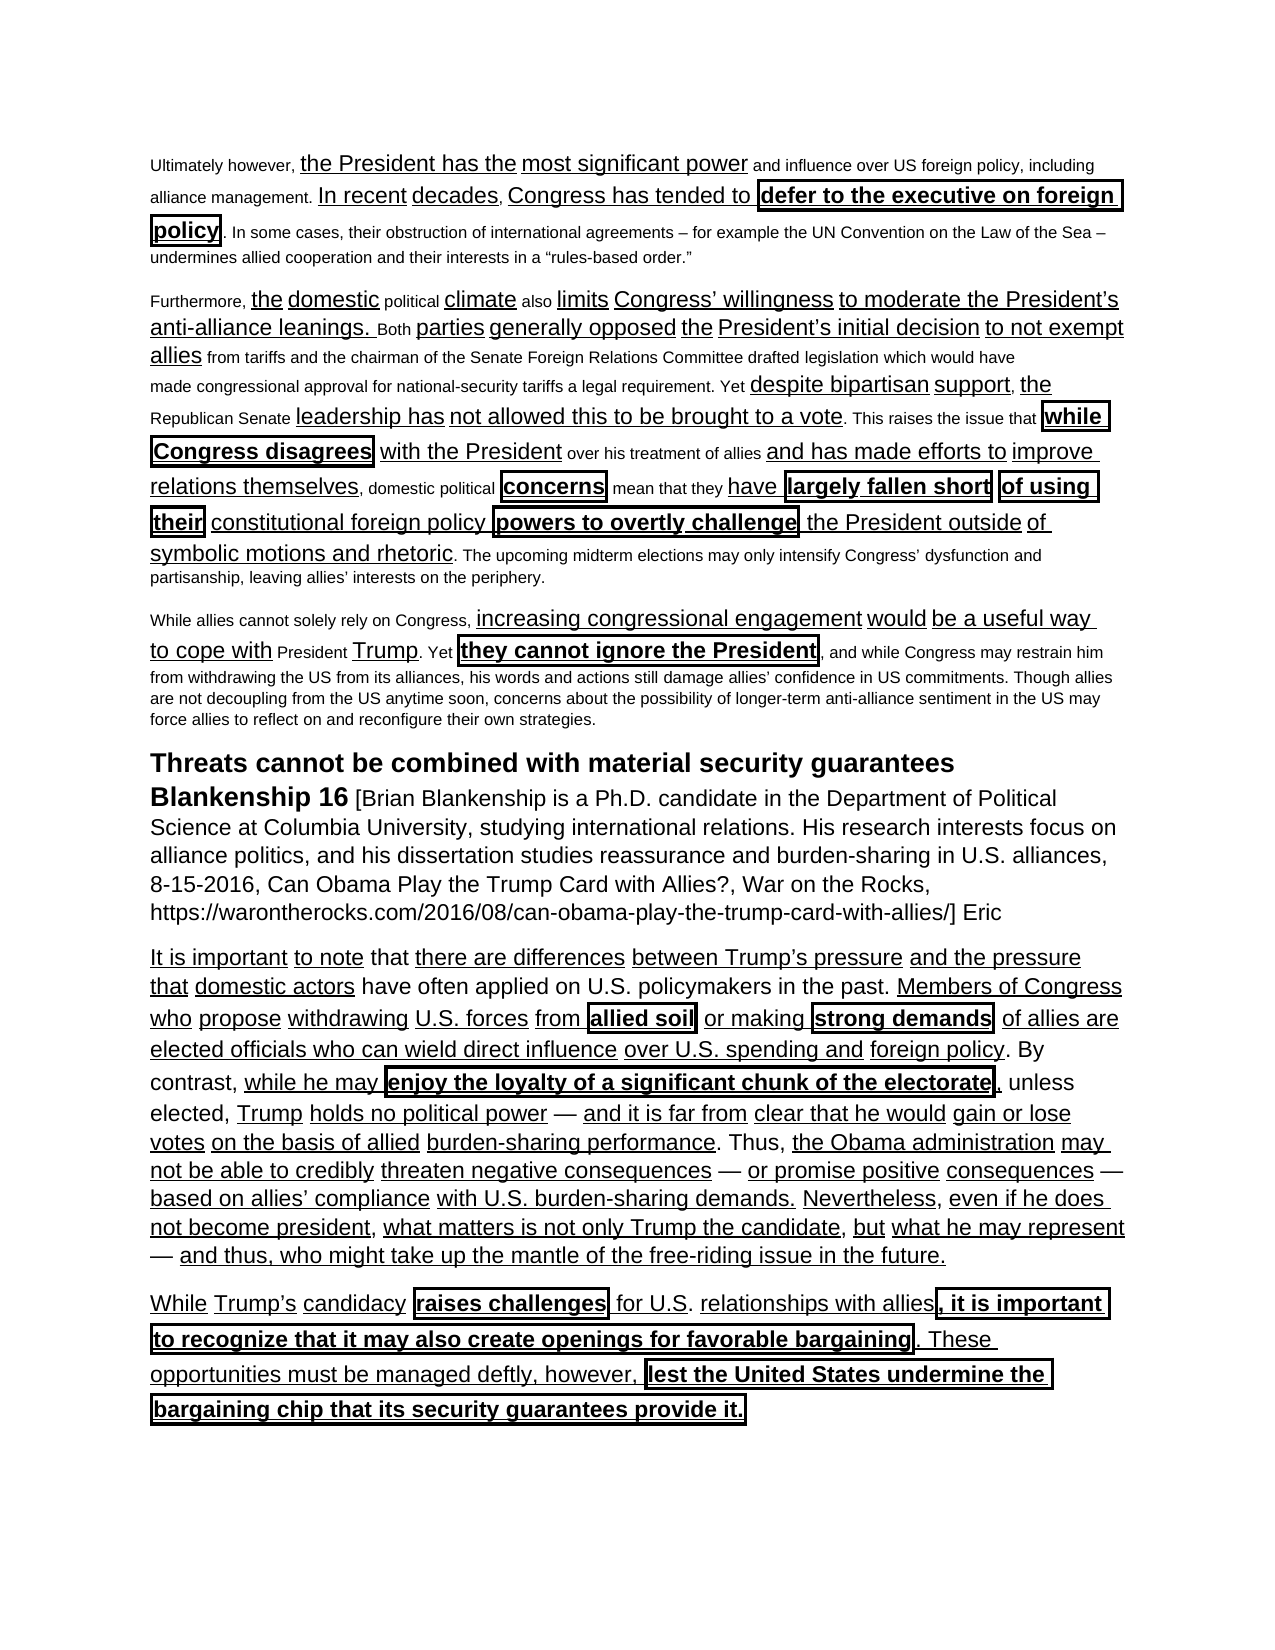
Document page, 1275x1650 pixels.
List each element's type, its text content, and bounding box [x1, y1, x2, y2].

text While allies cannot solely rely on Congress, increasing congressional engagement would be a useful way to cope with President Trump. Yet they cannot ignore the President, and while Congress may restrain him from withdrawing the US from its alliances, his words and actions still damage allies’ confidence in US commitments. Though allies are not decoupling from the US anytime soon, concerns about the possibility of longer-term anti-alliance sentiment in the US may force allies to reflect on and reconfigure their own strategies. [150, 605, 1125, 729]
text Ultimately however, the President has the most significant power and influence over US foreign policy, including alliance management. In recent decades, Congress has tended to defer to the executive on foreign policy. In some cases, their obstruction of international agreements – for example the UN Convention on the Law of the Sea – undermines allied cooperation and their interests in a “rules-based order.” [150, 150, 1125, 267]
text While Trump’s candidacy raises challenges for U.S. relationships with allies, it is important to recognize that it may also create openings for favorable bargaining. These opportunities must be managed deftly, however, lest the United States undermine the bargaining chip that its security guarantees provide it. [150, 1287, 1125, 1426]
text Furthermore, the domestic political climate also limits Congress’ willingness to moderate the President’s anti-alliance leanings. Both parties generally opposed the President’s initial decision to not exempt allies from tariffs and the chairman of the Senate Foreign Relations Committee drafted legislation which would have made congressional approval for national-security tariffs a legal requirement. Yet despite bipartisan support, the Republican Senate leadership has not allowed this to be brought to a vote. This raises the issue that while Congress disagrees with the President over his treatment of allies and has made efforts to improve relations themselves, domestic political concerns mean that they have largely fallen short of using their constitutional foreign policy powers to overtly challenge the President outside of symbolic motions and rhetoric. The upcoming midterm elections may only intensify Congress’ dysfunction and partisanship, leaving allies’ interests on the periphery. [150, 286, 1125, 587]
subtitle Threats cannot be combined with material security guarantees [150, 747, 1125, 778]
text Blankenship 16 [Brian Blankenship is a Ph.D. candidate in the Department of Political Science at Columbia University, studying international relations. His research interests focus on alliance politics, and his dissertation studies reassurance and burden-sharing in U.S. alliances, 8-15-2016, Can Obama Play the Trump Card with Allies?, War on the Rocks, https://warontherocks.com/2016/08/can-obama-play-the-trump-card-with-allies/] Eric [150, 781, 1125, 926]
text It is important to note that there are differences between Trump’s pressure and the pressure that domestic actors have often applied on U.S. policymakers in the past. Members of Congress who propose withdrawing U.S. forces from allied soil or making strong demands of allies are elected officials who can wield direct influence over U.S. spending and foreign policy. By contrast, while he may enjoy the loyalty of a significant chunk of the electorate, unless elected, Trump holds no political power — and it is far from clear that he would gain or lose votes on the basis of allied burden-sharing performance. Thus, the Obama administration may not be able to credibly threaten negative consequences — or promise positive consequences — based on allies’ compliance with U.S. burden-sharing demands. Nevertheless, even if he does not become president, what matters is not only Trump the candidate, but what he may represent — and thus, who might take up the mantle of the free-riding issue in the future. [150, 944, 1125, 1268]
